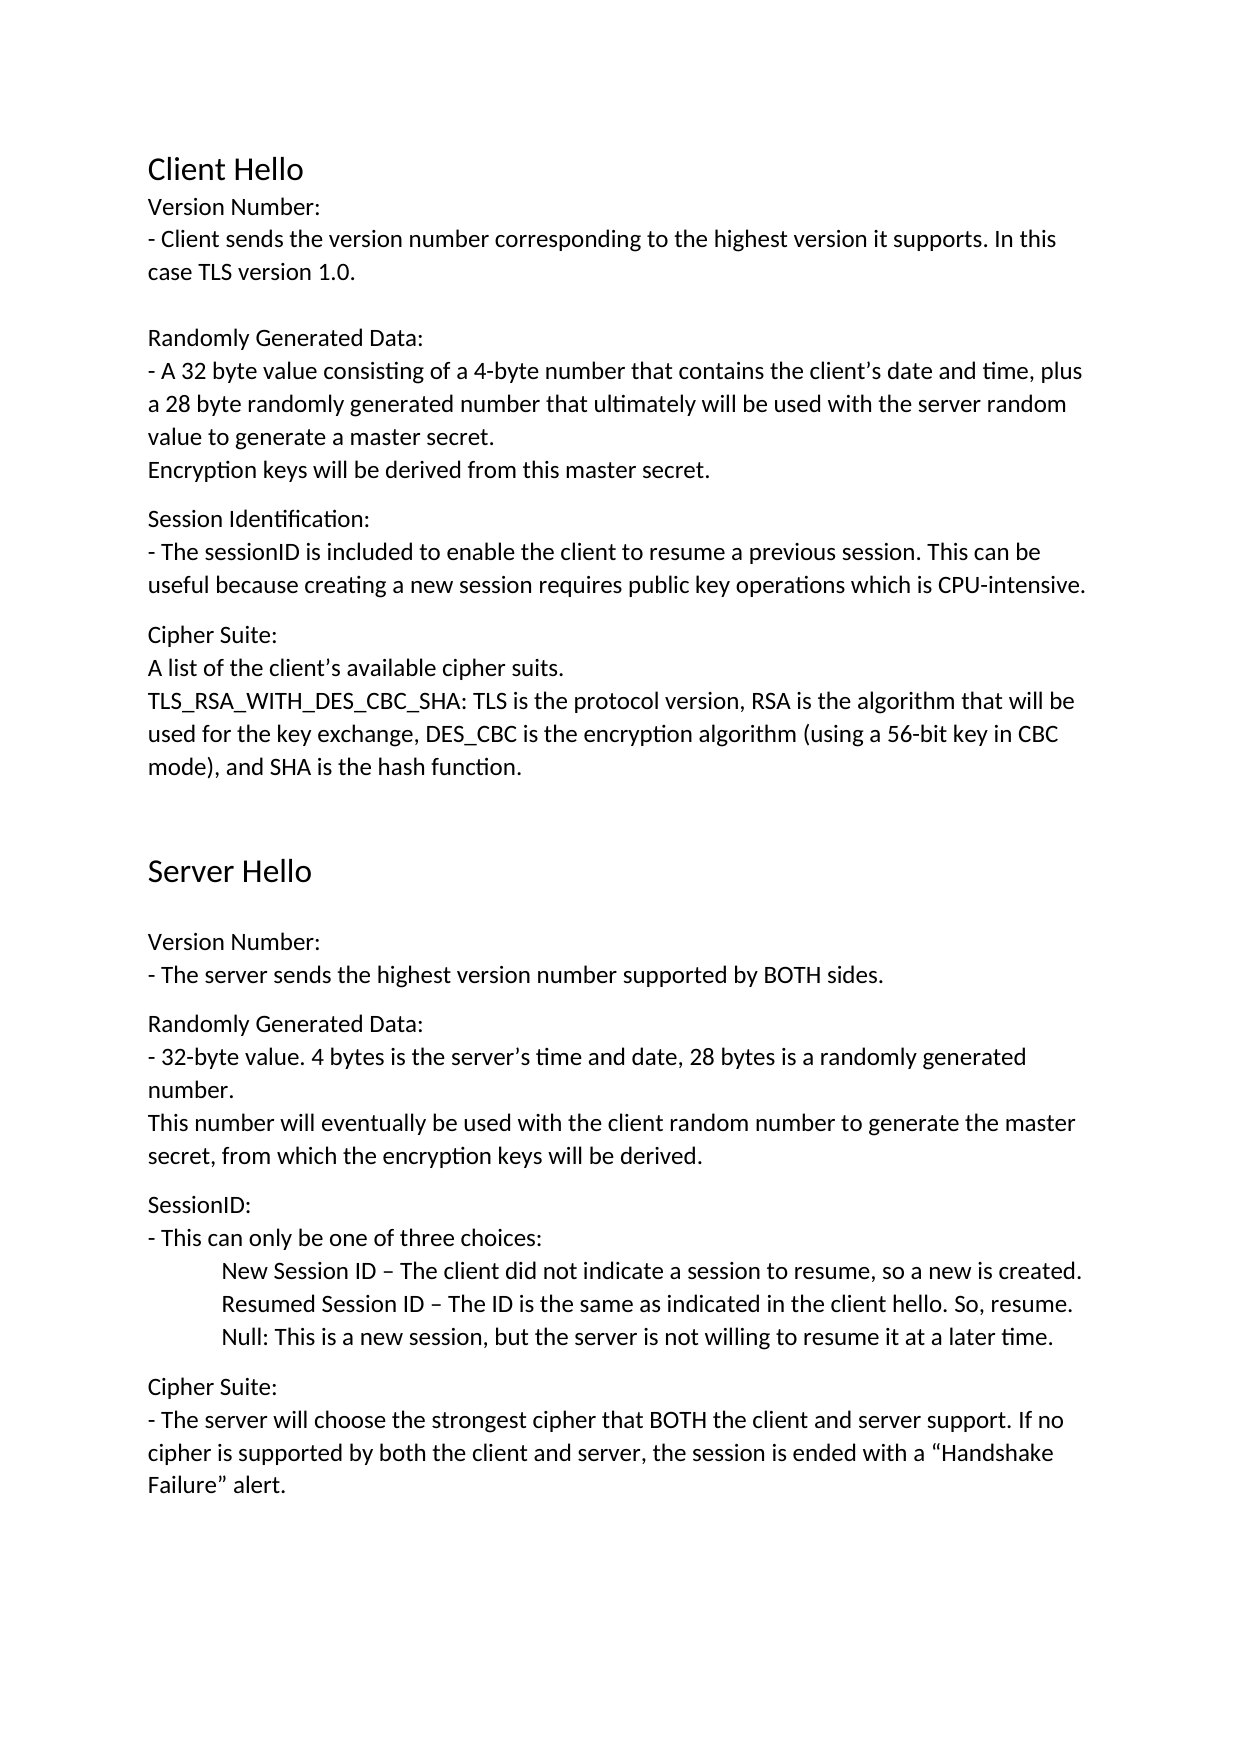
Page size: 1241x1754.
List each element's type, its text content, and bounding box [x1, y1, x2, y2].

text Cipher Suite: A list of the client’s available cipher suits. TLS_RSA_WITH_DES_CBC_SHA: TLS is the protocol version, RSA is the algorithm that will be used for the key exchange, DES_CBC is the encryption algorithm (using a 56-bit key in CBC mode), and SHA is the hash function. [148, 619, 1093, 781]
text Server Hello Version Number: - The server sends the highest version number supported by BOTH sides. [148, 850, 1093, 989]
text SessionID: - This can only be one of three choices: New Session ID – The client did not indicate a session to resume, so a new is created. Resumed Session ID – The ID is the same as indicated in the client hello. So, resume. Null: This is a new session, but the server is not willing to resume it at a later time. [148, 1190, 1093, 1352]
text Cipher Suite: - The server will choose the strongest cipher that BOTH the client and server support. If no cipher is supported by both the client and server, the session is ended with a “Handshake Failure” alert. [148, 1371, 1093, 1500]
text Session Identification: - The sessionID is included to enable the client to resume a previous session. This can be useful because creating a new session requires public key operations which is CPU-intensive. [148, 504, 1093, 600]
text Randomly Generated Data: - 32-byte value. 4 bytes is the server’s time and date, 28 bytes is a randomly generated number. This number will eventually be used with the client random number to generate the master secret, from which the encryption keys will be derived. [148, 1008, 1093, 1171]
text Client Hello Version Number: - Client sends the version number corresponding to the highest version it supports. In this case TLS version 1.0. Randomly Generated Data: - A 32 byte value consisting of a 4-byte number that contains the client’s date and time, plus a 28 byte randomly generated number that ultimately will be used with the server random value to generate a master secret. Encryption keys will be derived from this master secret. [148, 148, 1093, 484]
